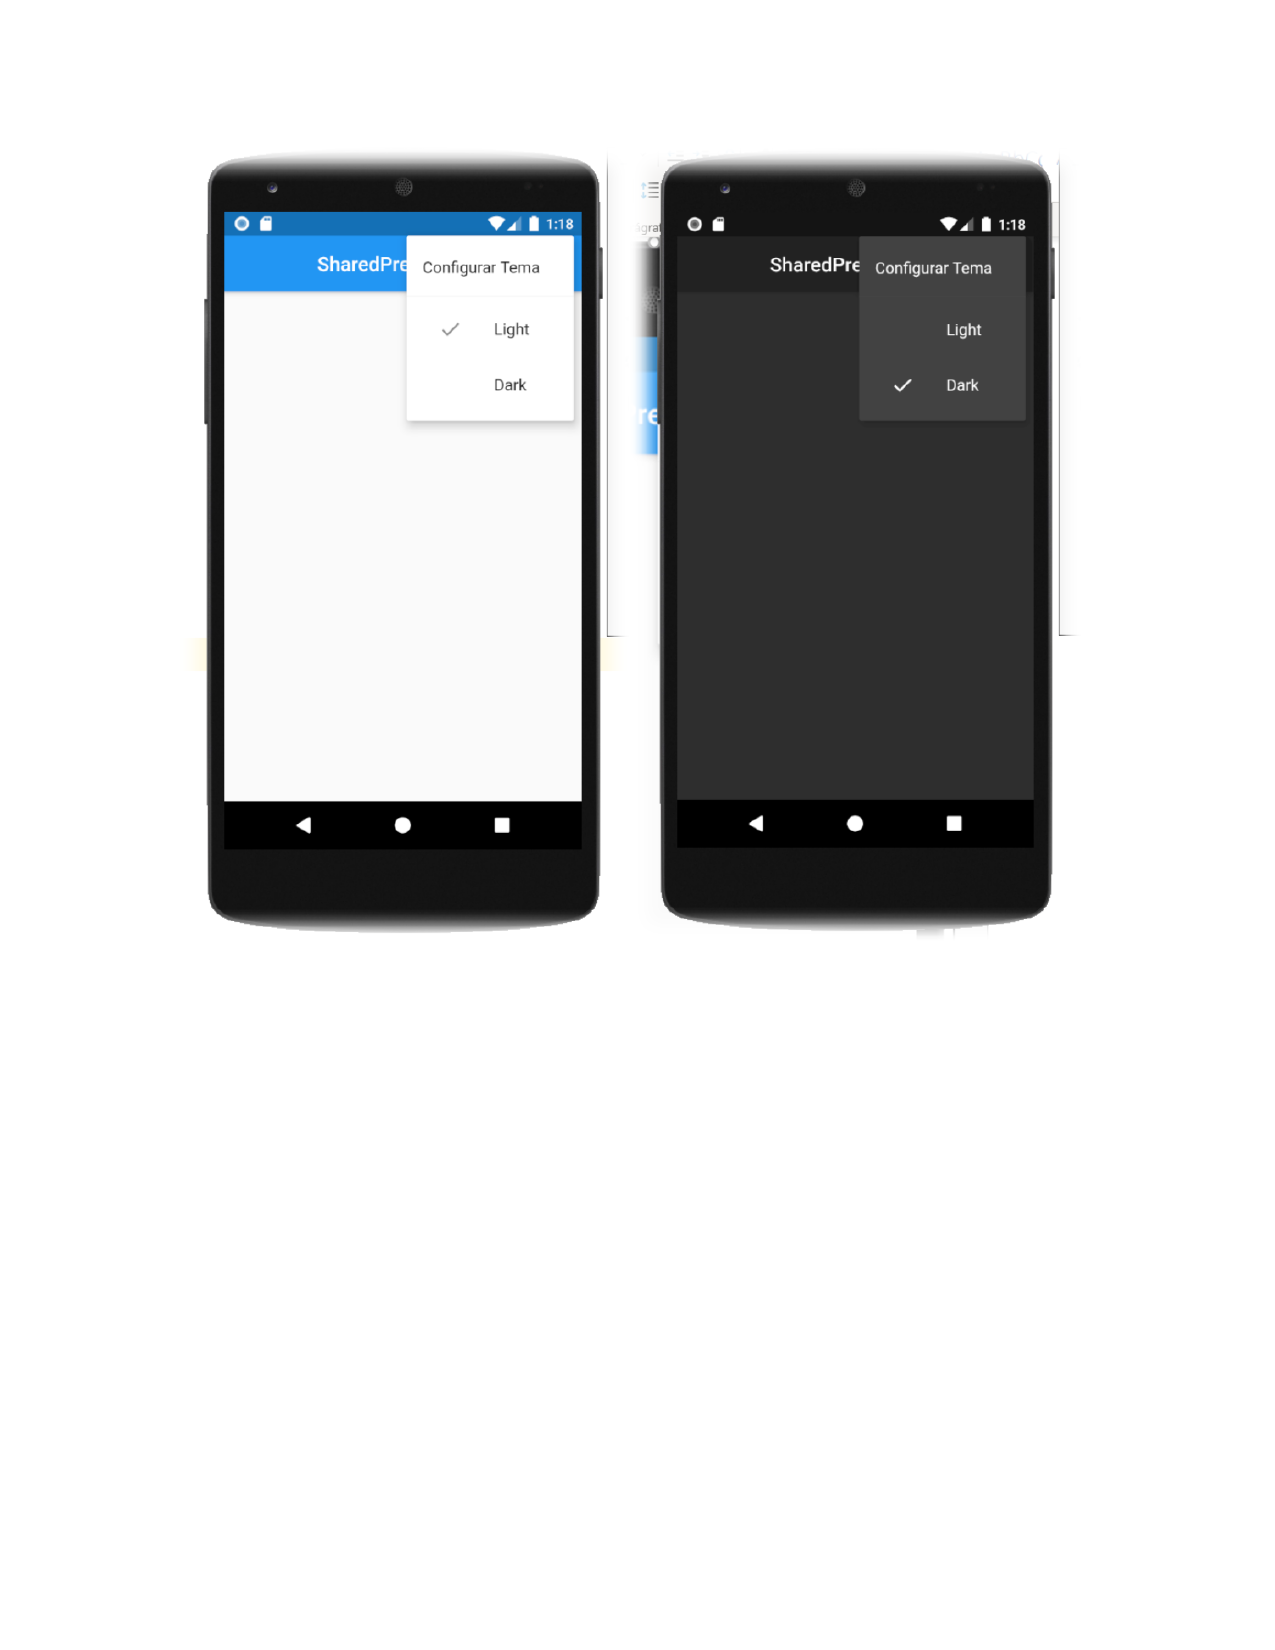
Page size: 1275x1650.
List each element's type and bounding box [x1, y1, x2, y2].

picture [659, 177, 1053, 913]
picture [206, 176, 601, 914]
